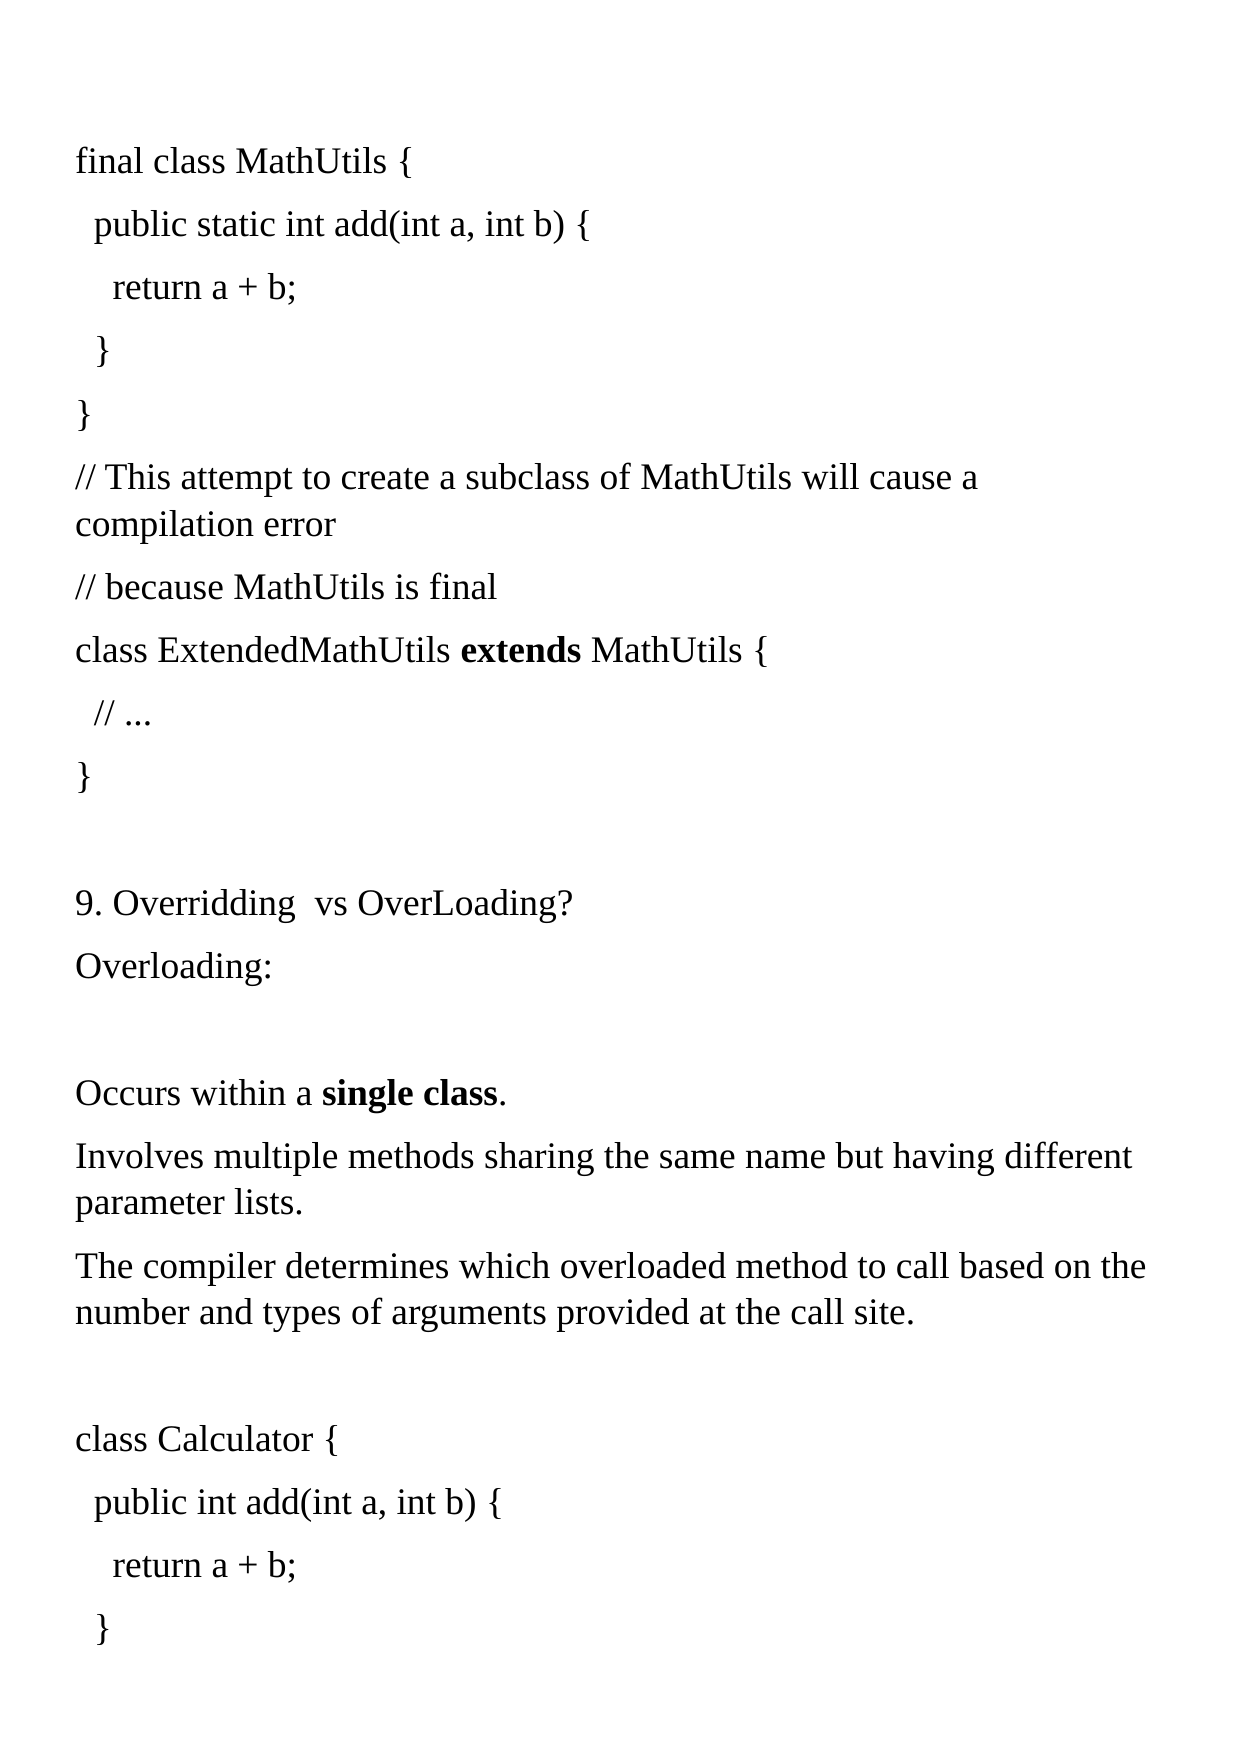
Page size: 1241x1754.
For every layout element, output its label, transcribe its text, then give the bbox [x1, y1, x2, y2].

text // because MathUtils is final [75, 564, 1165, 607]
text public static int add(int a, int b) { [75, 201, 1165, 244]
text public int add(int a, int b) { [75, 1479, 1165, 1522]
text Overloading: [75, 943, 1165, 987]
text return a + b; [75, 1542, 1165, 1586]
text class Calculator { [75, 1416, 1165, 1459]
text // ... [75, 691, 1165, 734]
text Involves multiple methods sharing the same name but having different parameter lists. [75, 1133, 1165, 1223]
text Occurs within a single class. [75, 1070, 1165, 1113]
text return a + b; [75, 265, 1165, 308]
text class ExtendedMathUtils extends MathUtils { [75, 627, 1165, 671]
text final class MathUtils { [75, 138, 1165, 181]
text } [75, 1606, 1165, 1649]
text The compiler determines which overloaded method to call based on the number and types of arguments provided at the call site. [75, 1243, 1165, 1333]
text } [75, 391, 1165, 434]
text // This attempt to create a subclass of MathUtils will cause a compilation error [75, 454, 1165, 544]
text } [75, 328, 1165, 371]
text 9. Overridding vs OverLoading? [75, 880, 1165, 923]
text } [75, 754, 1165, 797]
